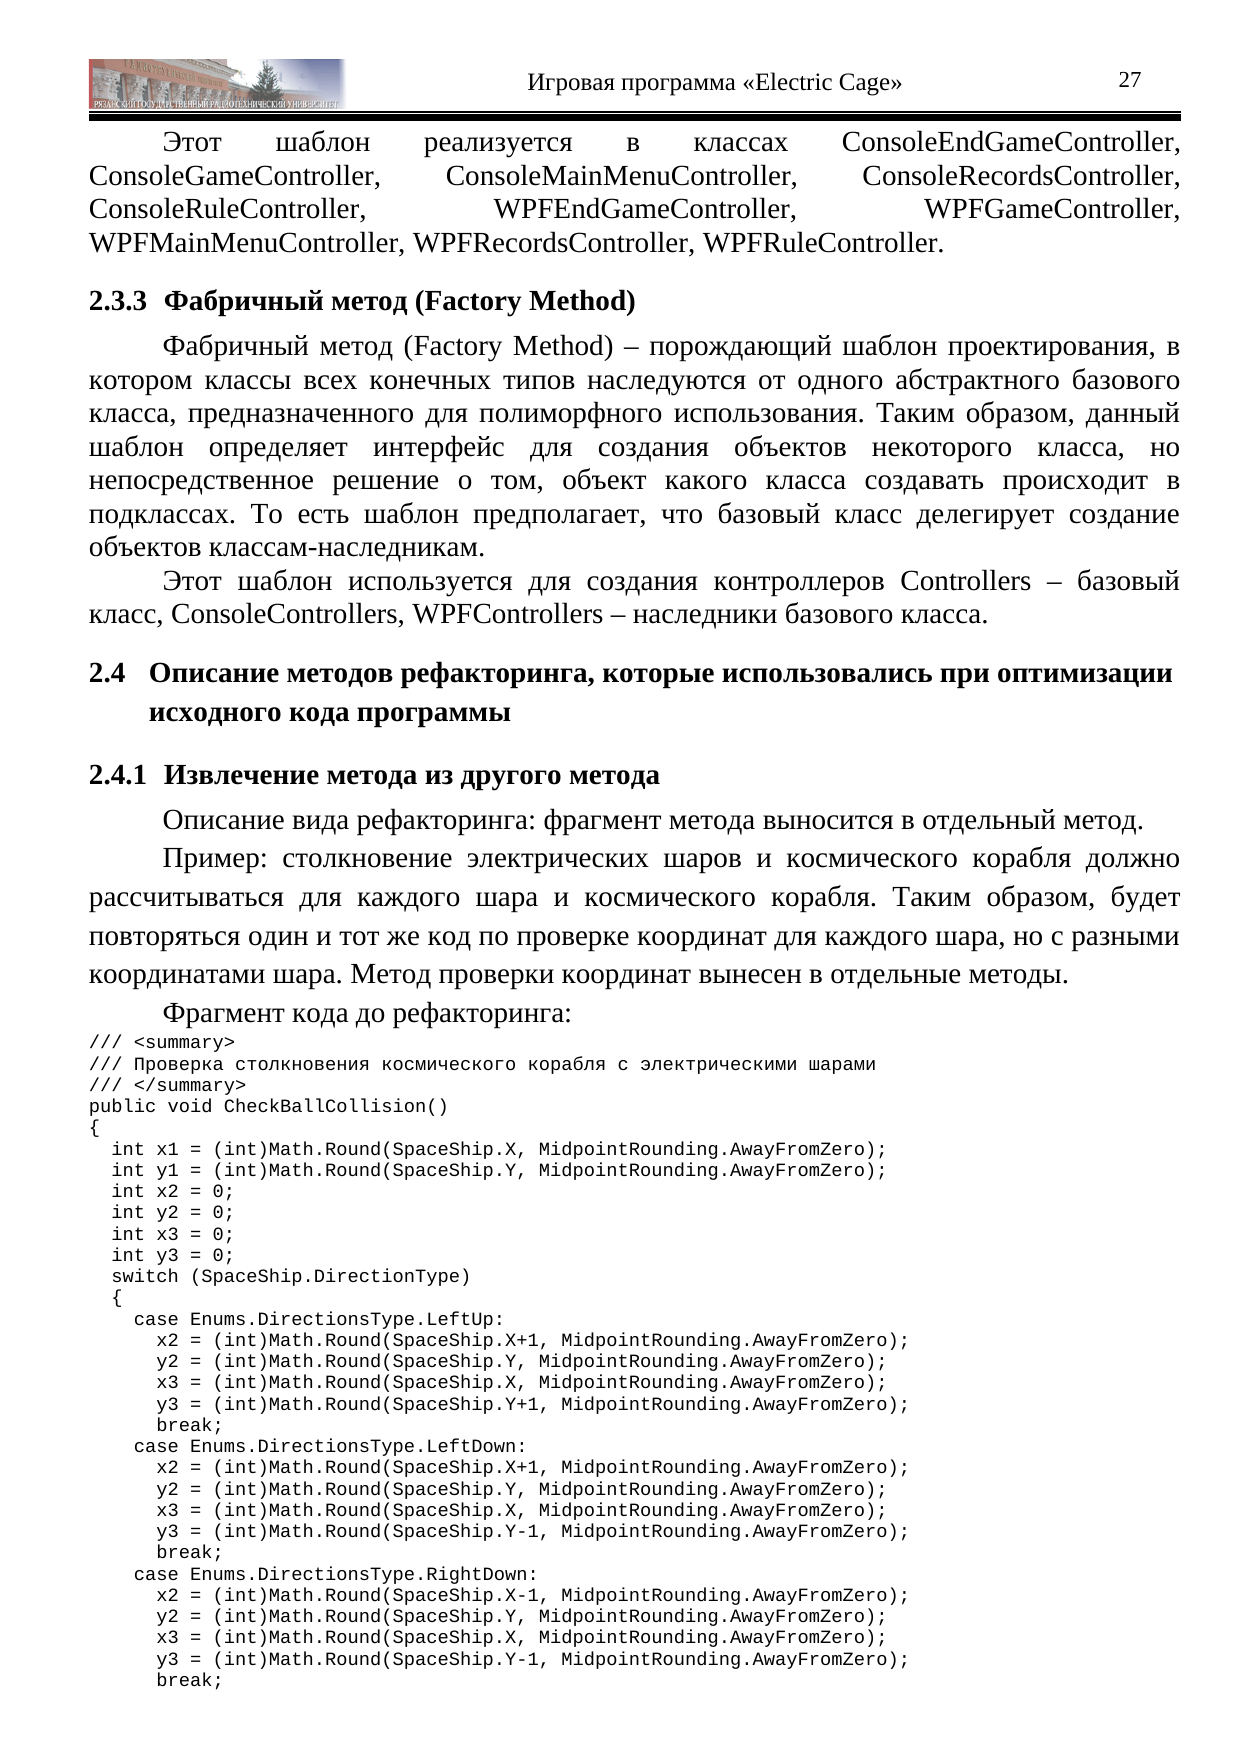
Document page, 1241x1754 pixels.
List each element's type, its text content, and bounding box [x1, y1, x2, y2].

text x2 = (int)Math.Round(SpaceShip.X+1, MidpointRounding.AwayFromZero); [89, 1458, 1181, 1479]
text { [89, 1288, 1181, 1309]
text y3 = (int)Math.Round(SpaceShip.Y+1, MidpointRounding.AwayFromZero); [89, 1394, 1181, 1416]
text Этот шаблон реализуется в классах ConsoleEndGameController, ConsoleGameController, ConsoleMainMenuController, ConsoleRecordsController, ConsoleRuleController, WPFEndGameController, WPFGameController, WPFMainMenuController, WPFRecordsController, WPFRuleController. [89, 124, 1181, 258]
text int y1 = (int)Math.Round(SpaceShip.Y, MidpointRounding.AwayFromZero); [89, 1161, 1181, 1182]
text break; [89, 1416, 1181, 1437]
text /// Проверка столкновения космического корабля с электрическими шарами [89, 1054, 1181, 1076]
text /// </summary> [89, 1076, 1181, 1097]
text x2 = (int)Math.Round(SpaceShip.X+1, MidpointRounding.AwayFromZero); [89, 1331, 1181, 1352]
text Фрагмент кода до рефакторинга: [89, 995, 1181, 1028]
text case Enums.DirectionsType.LeftDown: [89, 1437, 1181, 1458]
text x3 = (int)Math.Round(SpaceShip.X, MidpointRounding.AwayFromZero); [89, 1373, 1181, 1394]
text { [89, 1118, 1181, 1139]
text break; [89, 1671, 1181, 1692]
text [89, 1586, 1181, 1607]
text Описание вида рефакторинга: фрагмент метода выносится в отдельный метод. [89, 802, 1181, 836]
text case Enums.DirectionsType.RightDown: [89, 1564, 1181, 1586]
text int x1 = (int)Math.Round(SpaceShip.X, MidpointRounding.AwayFromZero); [89, 1139, 1181, 1161]
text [89, 1607, 1181, 1628]
text int x3 = 0; [89, 1224, 1181, 1246]
text y3 = (int)Math.Round(SpaceShip.Y-1, MidpointRounding.AwayFromZero); [89, 1522, 1181, 1543]
text /// <summary> [89, 1033, 1181, 1054]
text public void CheckBallCollision() [89, 1097, 1181, 1118]
text x3 = (int)Math.Round(SpaceShip.X, MidpointRounding.AwayFromZero); [89, 1501, 1181, 1522]
picture [88, 59, 347, 109]
text int y2 = 0; [89, 1203, 1181, 1224]
text int x2 = 0; [89, 1182, 1181, 1203]
text switch (SpaceShip.DirectionType) [89, 1267, 1181, 1288]
text break; [89, 1543, 1181, 1564]
text Этот шаблон используется для создания контроллеров Controllers – базовый класс, ConsoleControllers, WPFControllers – наследники базового класса. [89, 563, 1181, 630]
text case Enums.DirectionsType.LeftUp: [89, 1309, 1181, 1331]
text int y3 = 0; [89, 1246, 1181, 1267]
text y3 = (int)Math.Round(SpaceShip.Y-1, MidpointRounding.AwayFromZero); [89, 1649, 1181, 1671]
text y2 = (int)Math.Round(SpaceShip.Y, MidpointRounding.AwayFromZero); [89, 1352, 1181, 1373]
subtitle Описание методов рефакторинга, которые использовались при оптимизации исходного кода программы [89, 655, 1181, 727]
text x3 = (int)Math.Round(SpaceShip.X, MidpointRounding.AwayFromZero); [89, 1628, 1181, 1649]
subtitle Фабричный метод (Factory Method) [89, 283, 1181, 317]
text Фабричный метод (Factory Method) – порождающий шаблон проектирования, в котором классы всех конечных типов наследуются от одного абстрактного базового класса, предназначенного для полиморфного использования. Таким образом, данный шаблон определяет интерфейс для создания объектов некоторого класса, но непосредственное решение о том, объект какого класса создавать происходит в подклассах. То есть шаблон предполагает, что базовый класс делегирует создание объектов классам-наследникам. [89, 328, 1181, 563]
text y2 = (int)Math.Round(SpaceShip.Y, MidpointRounding.AwayFromZero); [89, 1479, 1181, 1501]
subtitle Извлечение метода из другого метода [89, 757, 1181, 791]
text Пример: столкновение электрических шаров и космического корабля должно рассчитываться для каждого шара и космического корабля. Таким образом, будет повторяться один и тот же код по проверке координат для каждого шара, но с разными координатами шара. Метод проверки координат вынесен в отдельные методы. [89, 841, 1181, 990]
